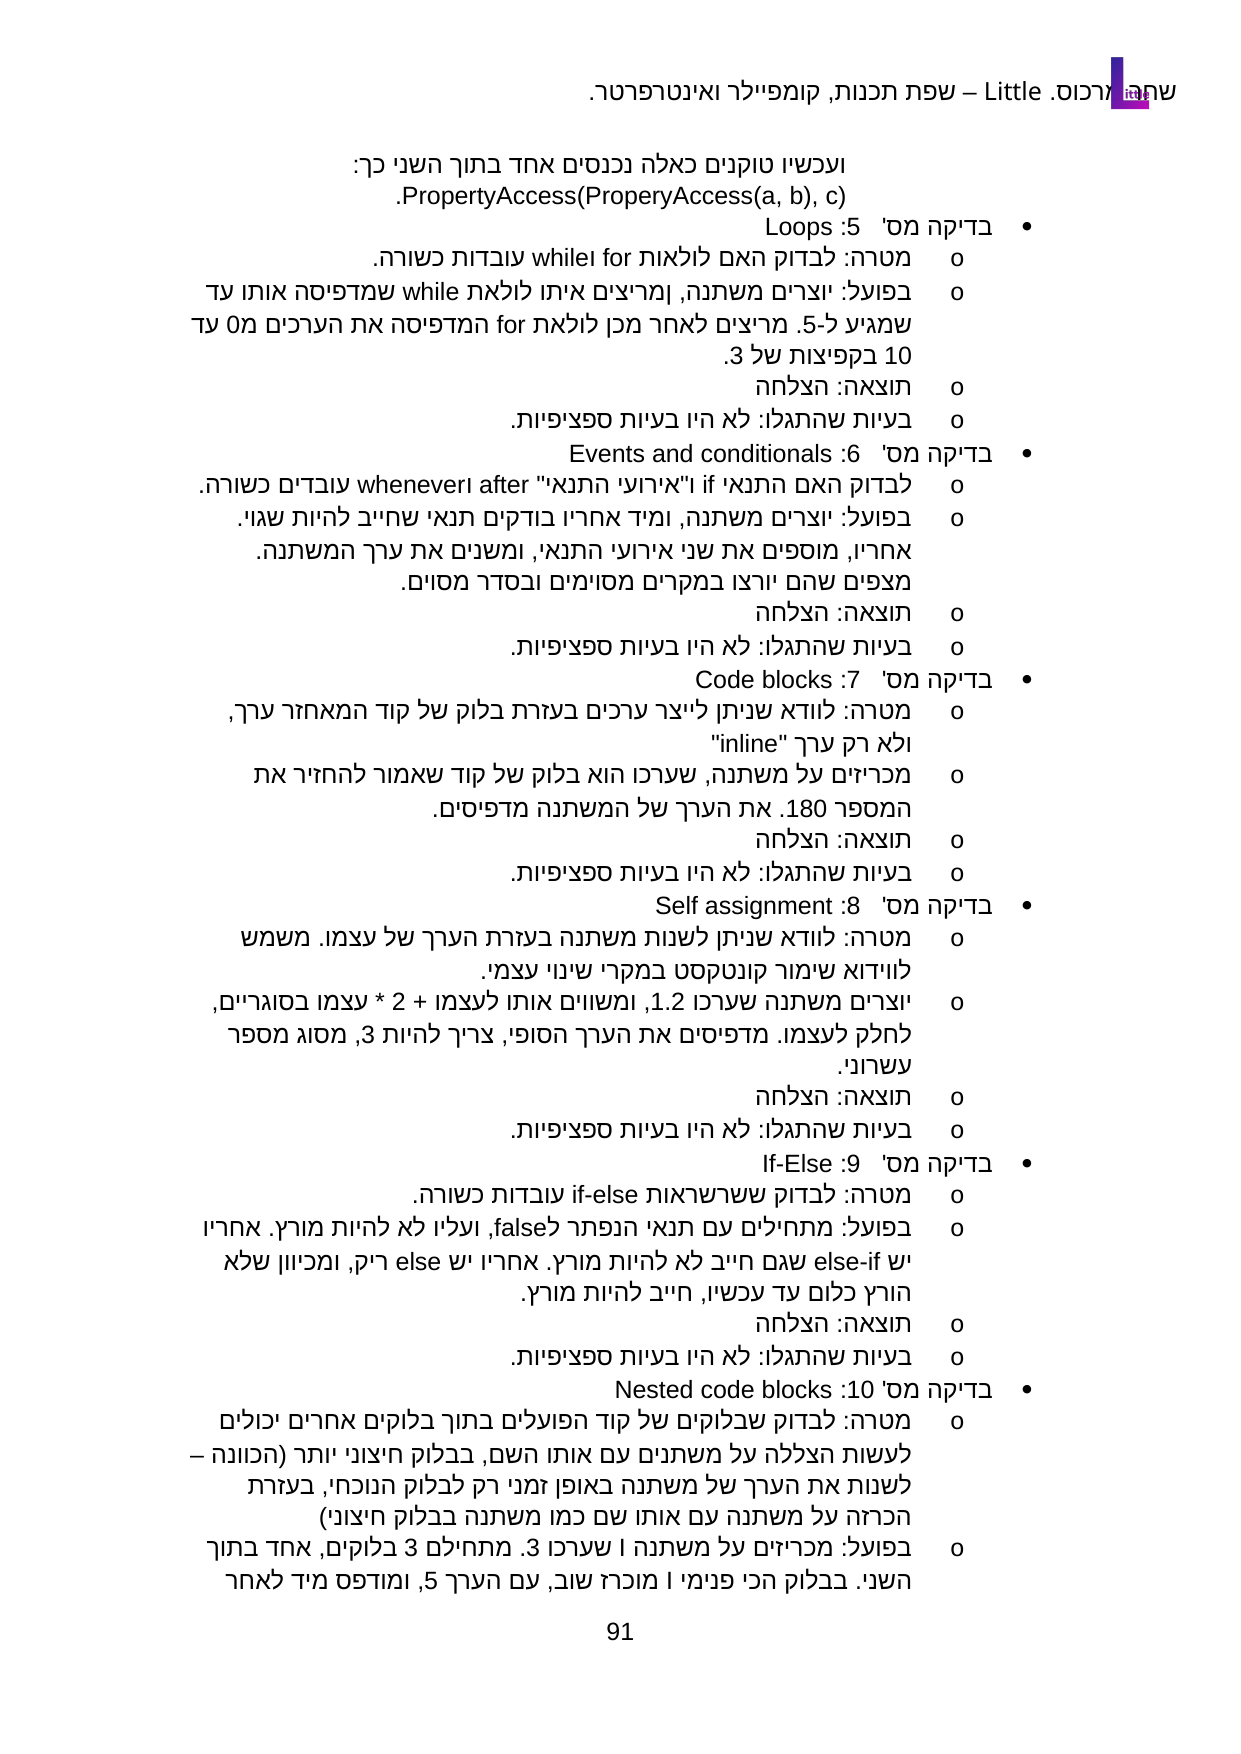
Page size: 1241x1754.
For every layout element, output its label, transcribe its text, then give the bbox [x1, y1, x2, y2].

list בדיקה מס' 6: Events and conditionals [187, 438, 1023, 467]
list מטרה: לבדוק ששרשראות if-else עובדות כשורה. [187, 1180, 949, 1211]
list בעיות שהתגלו: לא היו בעיות ספציפיות. [187, 632, 949, 663]
list מטרה: לוודא שניתן לייצר ערכים בעזרת בלוק של קוד המאחזר ערך, ולא רק ערך "inline" [187, 696, 949, 758]
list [187, 1533, 949, 1595]
list בפועל: יוצרים משתנה, ןמריצים איתו לולאת while שמדפיסה אותו עד שמגיע ל-5. מריצים לאחר מכן לולאת for המדפיסה את הערכים מ0 עד 10 בקפיצות של 3. [187, 277, 949, 369]
list מטרה: לבדוק האם לולאות for וwhile עובדות כשורה. [187, 243, 949, 274]
list תוצאה: הצלחה [187, 1082, 949, 1113]
list יוצרים משתנה שערכו 1.2, ומשווים אותו לעצמו + 2 * עצמו בסוגריים, לחלק לעצמו. מדפיסים את הערך הסופי, צריך להיות 3, מסוג מספר עשרוני. [187, 987, 949, 1080]
list בעיות שהתגלו: לא היו בעיות ספציפיות. [187, 1115, 949, 1146]
list בפועל: יוצרים משתנה, ומיד אחריו בודקים תנאי שחייב להיות שגוי. אחריו, מוספים את שני אירועי התנאי, ומשנים את ערך המשתנה. מצפים שהם יורצו במקרים מסוימים ובסדר מסוים. [187, 503, 949, 596]
list מטרה: לבדוק שבלוקים של קוד הפועלים בתוך בלוקים אחרים יכולים לעשות הצללה על משתנים עם אותו השם, בבלוק חיצוני יותר (הכוונה – לשנות את הערך של משתנה באופן זמני רק לבלוק הנוכחי, בעזרת הכרזה על משתנה עם אותו שם כמו משתנה בבלוק חיצוני) [187, 1406, 949, 1530]
list בפועל: מתחילים עם תנאי הנפתר לfalse, ועליו לא להיות מורץ. אחריו יש else-if שגם חייב לא להיות מורץ. אחריו יש else ריק, ומכיוון שלא הורץ כלום עד עכשיו, חייב להיות מורץ. [187, 1213, 949, 1306]
list בעיות שהתגלו: לא היו בעיות ספציפיות. [187, 405, 949, 436]
list בדיקה מס' 7: Code blocks [187, 665, 1023, 694]
list מטרה: לוודא שניתן לשנות משתנה בעזרת הערך של עצמו. משמש לווידוא שימור קונטקסט במקרי שינוי עצמי. [187, 922, 949, 984]
picture [1108, 56, 1149, 110]
list תוצאה: הצלחה [187, 372, 949, 403]
list בעיות שהתגלו: לא היו בעיות ספציפיות. [187, 858, 949, 889]
list לבדוק האם התנאי if ו"אירועי התנאי" after וwhenever עובדים כשורה. [187, 470, 949, 501]
list מכריזים על משתנה, שערכו הוא בלוק של קוד שאמור להחזיר את המספר 180. את הערך של המשתנה מדפיסים. [187, 760, 949, 822]
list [187, 150, 884, 210]
list תוצאה: הצלחה [187, 598, 949, 629]
list בדיקה מס' 9: If-Else [187, 1149, 1023, 1178]
list בדיקה מס' 5: Loops [187, 212, 1023, 241]
list בדיקה מס' 8: Self assignment [187, 891, 1023, 920]
list בעיות שהתגלו: לא היו בעיות ספציפיות. [187, 1342, 949, 1373]
list תוצאה: הצלחה [187, 1308, 949, 1339]
list תוצאה: הצלחה [187, 825, 949, 856]
list בדיקה מס' 10: Nested code blocks [187, 1375, 1023, 1404]
